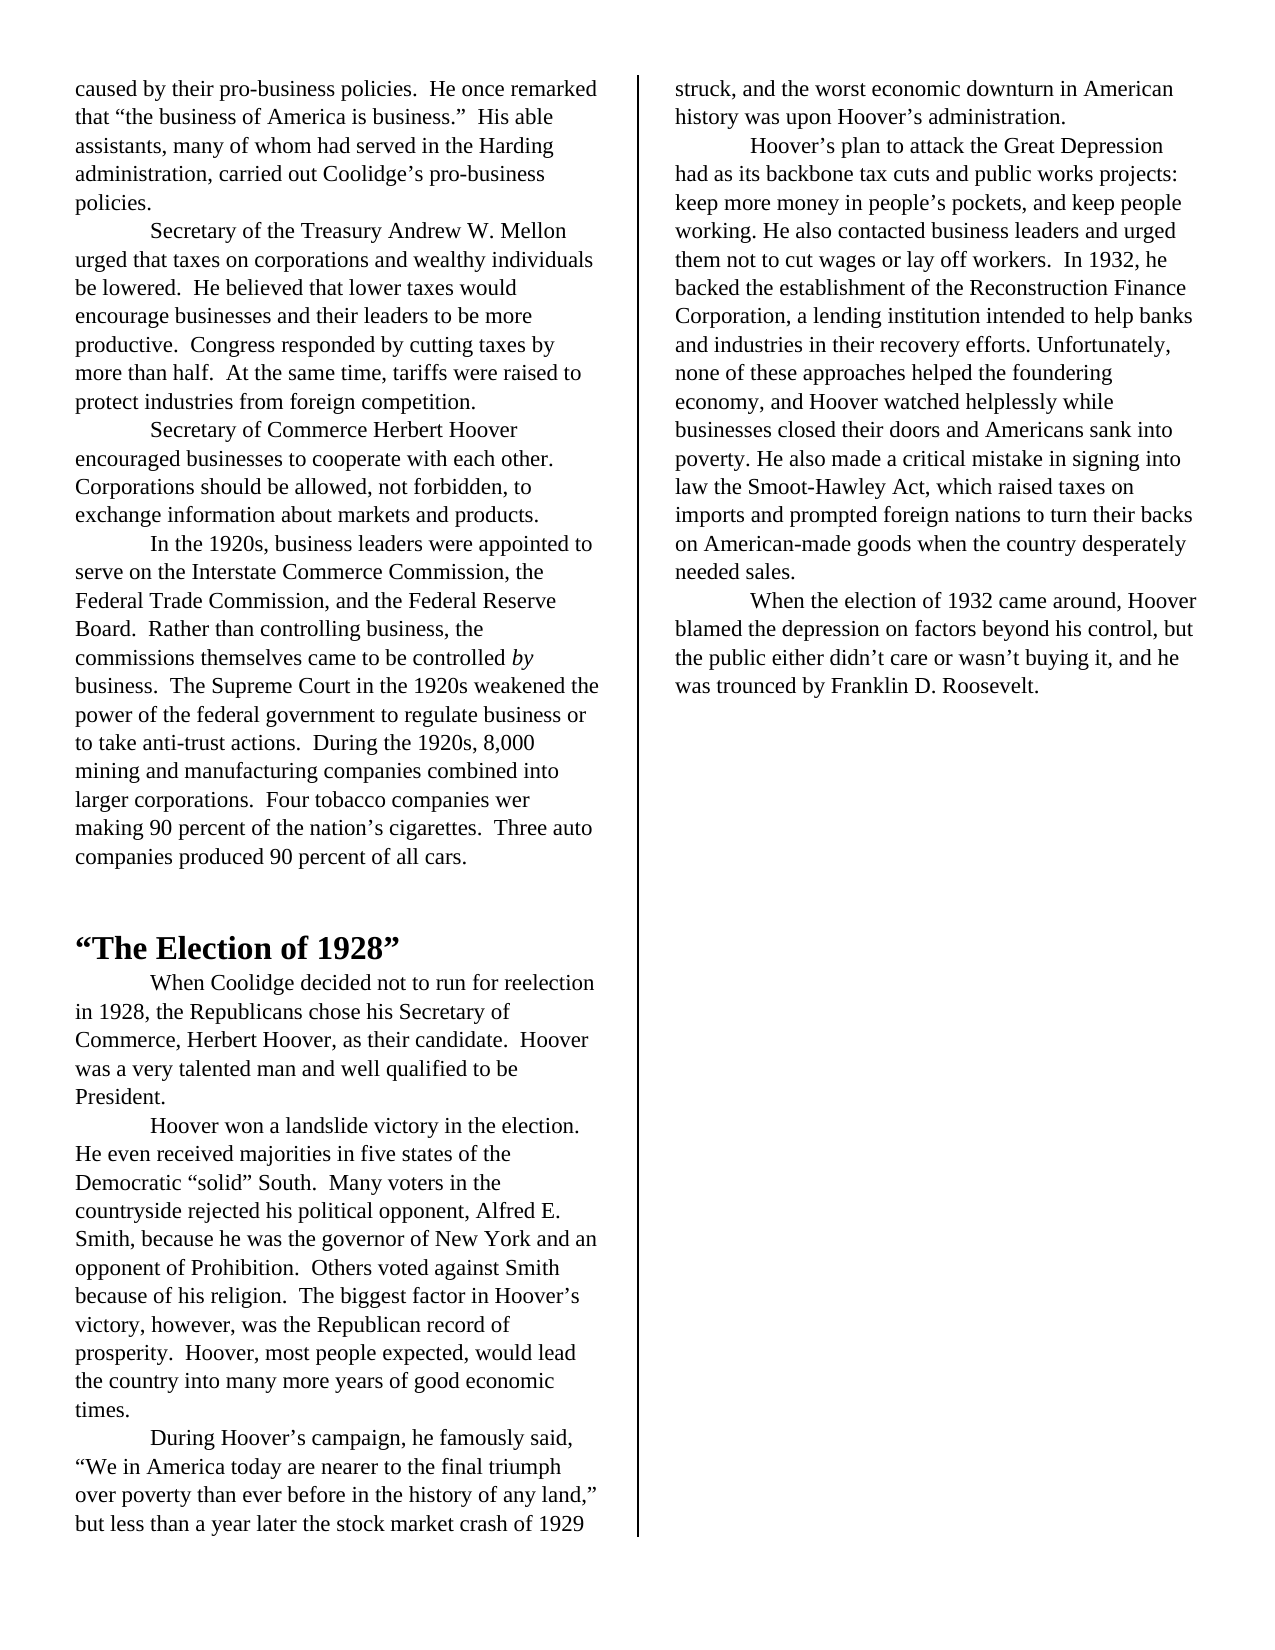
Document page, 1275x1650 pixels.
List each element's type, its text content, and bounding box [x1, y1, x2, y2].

text In the 1920s, business leaders were appointed to serve on the Interstate Commerce Commission, the Federal Trade Commission, and the Federal Reserve Board. Rather than controlling business, the commissions themselves came to be controlled by business. The Supreme Court in the 1920s weakened the power of the federal government to regulate business or to take anti-trust actions. During the 1920s, 8,000 mining and manufacturing companies combined into larger corporations. Four tobacco companies wer making 90 percent of the nation’s cigarettes. Three auto companies produced 90 percent of all cars. [75, 530, 600, 869]
text When Coolidge decided not to run for reelection in 1928, the Republicans chose his Secretary of Commerce, Herbert Hoover, as their candidate. Hoover was a very talented man and well qualified to be President. [75, 969, 600, 1109]
text Hoover won a landslide victory in the election. He even received majorities in five states of the Democratic “solid” South. Many voters in the countryside rejected his political opponent, Alfred E. Smith, because he was the governor of New York and an opponent of Prohibition. Others voted against Smith because of his religion. The biggest factor in Hoover’s victory, however, was the Republican record of prosperity. Hoover, most people expected, would lead the country into many more years of good economic times. [75, 1112, 600, 1422]
text During Hoover’s campaign, he famously said, “We in America today are nearer to the final triumph over poverty than ever before in the history of any land,” but less than a year later the stock market crash of 1929 struck, and the worst economic downturn in American history was upon Hoover’s administration. [675, 75, 1200, 130]
text Hoover’s plan to attack the Great Depression had as its backbone tax cuts and public works projects: keep more money in people’s pockets, and keep people working. He also contacted business leaders and urged them not to cut wages or lay off workers. In 1932, he backed the establishment of the Reconstruction Finance Corporation, a lending institution intended to help banks and industries in their recovery efforts. Unfortunately, none of these approaches helped the foundering economy, and Hoover watched helplessly while businesses closed their doors and Americans sank into poverty. He also made a critical mistake in signing into law the Smoot-Hawley Act, which raised taxes on imports and prompted foreign nations to turn their backs on American-made goods when the country desperately needed sales. [675, 132, 1200, 585]
text When the election of 1932 came around, Hoover blamed the depression on factors beyond his control, but the public either didn’t care or wasn’t buying it, and he was trounced by Franklin D. Roosevelt. [675, 587, 1200, 698]
text During Hoover’s campaign, he famously said, “We in America today are nearer to the final triumph over poverty than ever before in the history of any land,” but less than a year later the stock market crash of 1929 struck, and the worst economic downturn in American history was upon Hoover’s administration. [75, 1424, 600, 1536]
text Secretary of the Treasury Andrew W. Mellon urged that taxes on corporations and wealthy individuals be lowered. He believed that lower taxes would encourage businesses and their leaders to be more productive. Congress responded by cutting taxes by more than half. At the same time, tariffs were raised to protect industries from foreign competition. [75, 217, 600, 414]
text Secretary of Commerce Herbert Hoover encouraged businesses to cooperate with each other. Corporations should be allowed, not forbidden, to exchange information about markets and products. [75, 416, 600, 528]
text “The Election of 1928” [75, 928, 600, 966]
